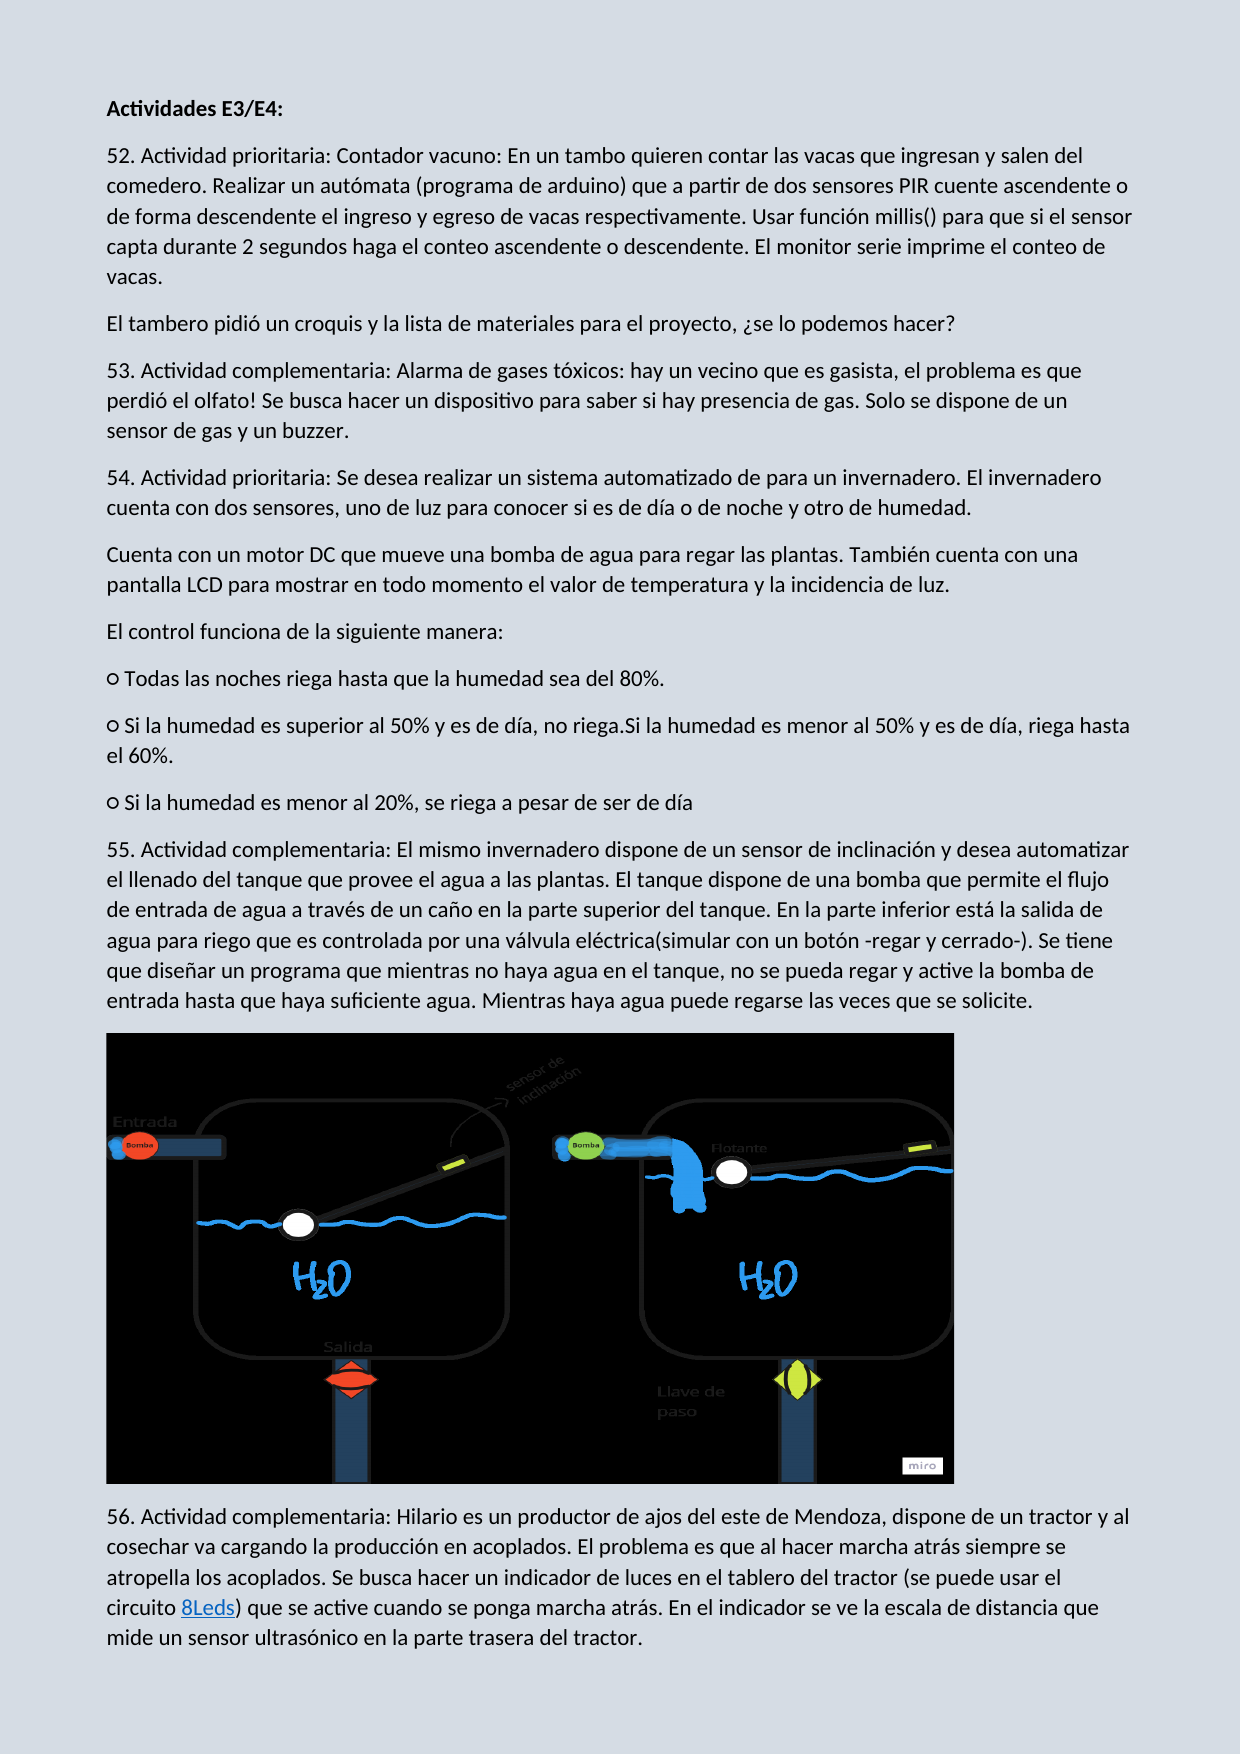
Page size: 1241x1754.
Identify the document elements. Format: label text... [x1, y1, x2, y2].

text 54. Actividad prioritaria: Se desea realizar un sistema automatizado de para un invernadero. El invernadero cuenta con dos sensores, uno de luz para conocer si es de día o de noche y otro de humedad. [106, 463, 1134, 521]
text Cuenta con un motor DC que mueve una bomba de agua para regar las plantas. También cuenta con una pantalla LCD para mostrar en todo momento el valor de temperatura y la incidencia de luz. [106, 540, 1134, 598]
text El tambero pidió un croquis y la lista de materiales para el proyecto, ¿se lo podemos hacer? [106, 309, 1134, 337]
text 56. Actividad complementaria: Hilario es un productor de ajos del este de Mendoza, dispone de un tractor y al cosechar va cargando la producción en acoplados. El problema es que al hacer marcha atrás siempre se atropella los acoplados. Se busca hacer un indicador de luces en el tablero del tractor (se puede usar el circuito 8Leds) que se active cuando se ponga marcha atrás. En el indicador se ve la escala de distancia que mide un sensor ultrasónico en la parte trasera del tractor. [106, 1502, 1134, 1651]
text ○ Si la humedad es superior al 50% y es de día, no riega.Si la humedad es menor al 50% y es de día, riega hasta el 60%. [106, 711, 1134, 769]
text 55. Actividad complementaria: El mismo invernadero dispone de un sensor de inclinación y desea automatizar el llenado del tanque que provee el agua a las plantas. El tanque dispone de una bomba que permite el flujo de entrada de agua a través de un caño en la parte superior del tanque. En la parte inferior está la salida de agua para riego que es controlada por una válvula eléctrica(simular con un botón -regar y cerrado-). Se tiene que diseñar un programa que mientras no haya agua en el tanque, no se pueda regar y active la bomba de entrada hasta que haya suficiente agua. Mientras haya agua puede regarse las veces que se solicite. [106, 835, 1134, 1014]
text 53. Actividad complementaria: Alarma de gases tóxicos: hay un vecino que es gasista, el problema es que perdió el olfato! Se busca hacer un dispositivo para saber si hay presencia de gas. Solo se dispone de un sensor de gas y un buzzer. [106, 356, 1134, 444]
text El control funciona de la siguiente manera: [106, 617, 1134, 645]
text 52. Actividad prioritaria: Contador vacuno: En un tambo quieren contar las vacas que ingresan y salen del comedero. Realizar un autómata (programa de arduino) que a partir de dos sensores PIR cuente ascendente o de forma descendente el ingreso y egreso de vacas respectivamente. Usar función millis() para que si el sensor capta durante 2 segundos haga el conteo ascendente o descendente. El monitor serie imprime el conteo de vacas. [106, 141, 1134, 290]
text Actividades E3/E4: [106, 94, 1134, 122]
text ○ Todas las noches riega hasta que la humedad sea del 80%. [106, 664, 1134, 692]
text ○ Si la humedad es menor al 20%, se riega a pesar de ser de día [106, 788, 1134, 816]
